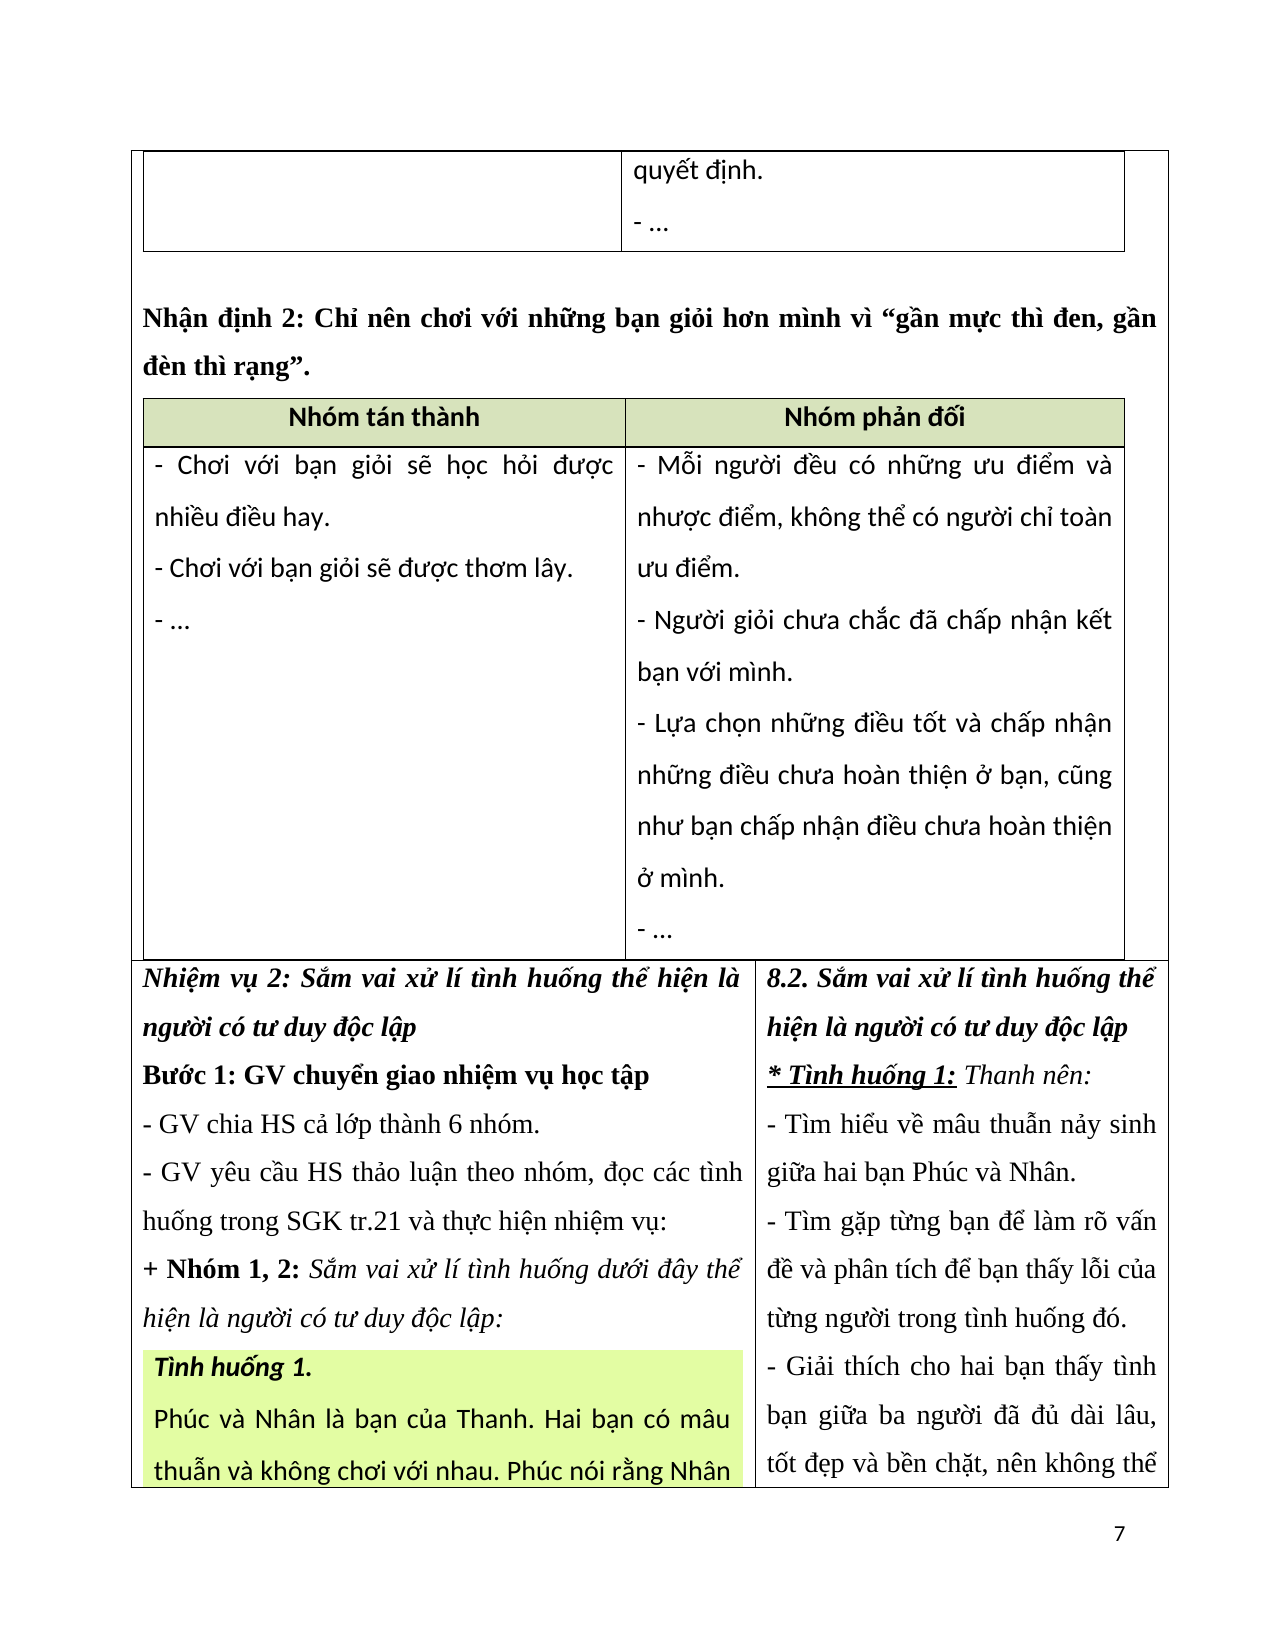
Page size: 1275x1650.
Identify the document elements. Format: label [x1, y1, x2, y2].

table_cell [132, 151, 1168, 960]
table_cell [756, 961, 1168, 1487]
table_cell [132, 961, 755, 1487]
